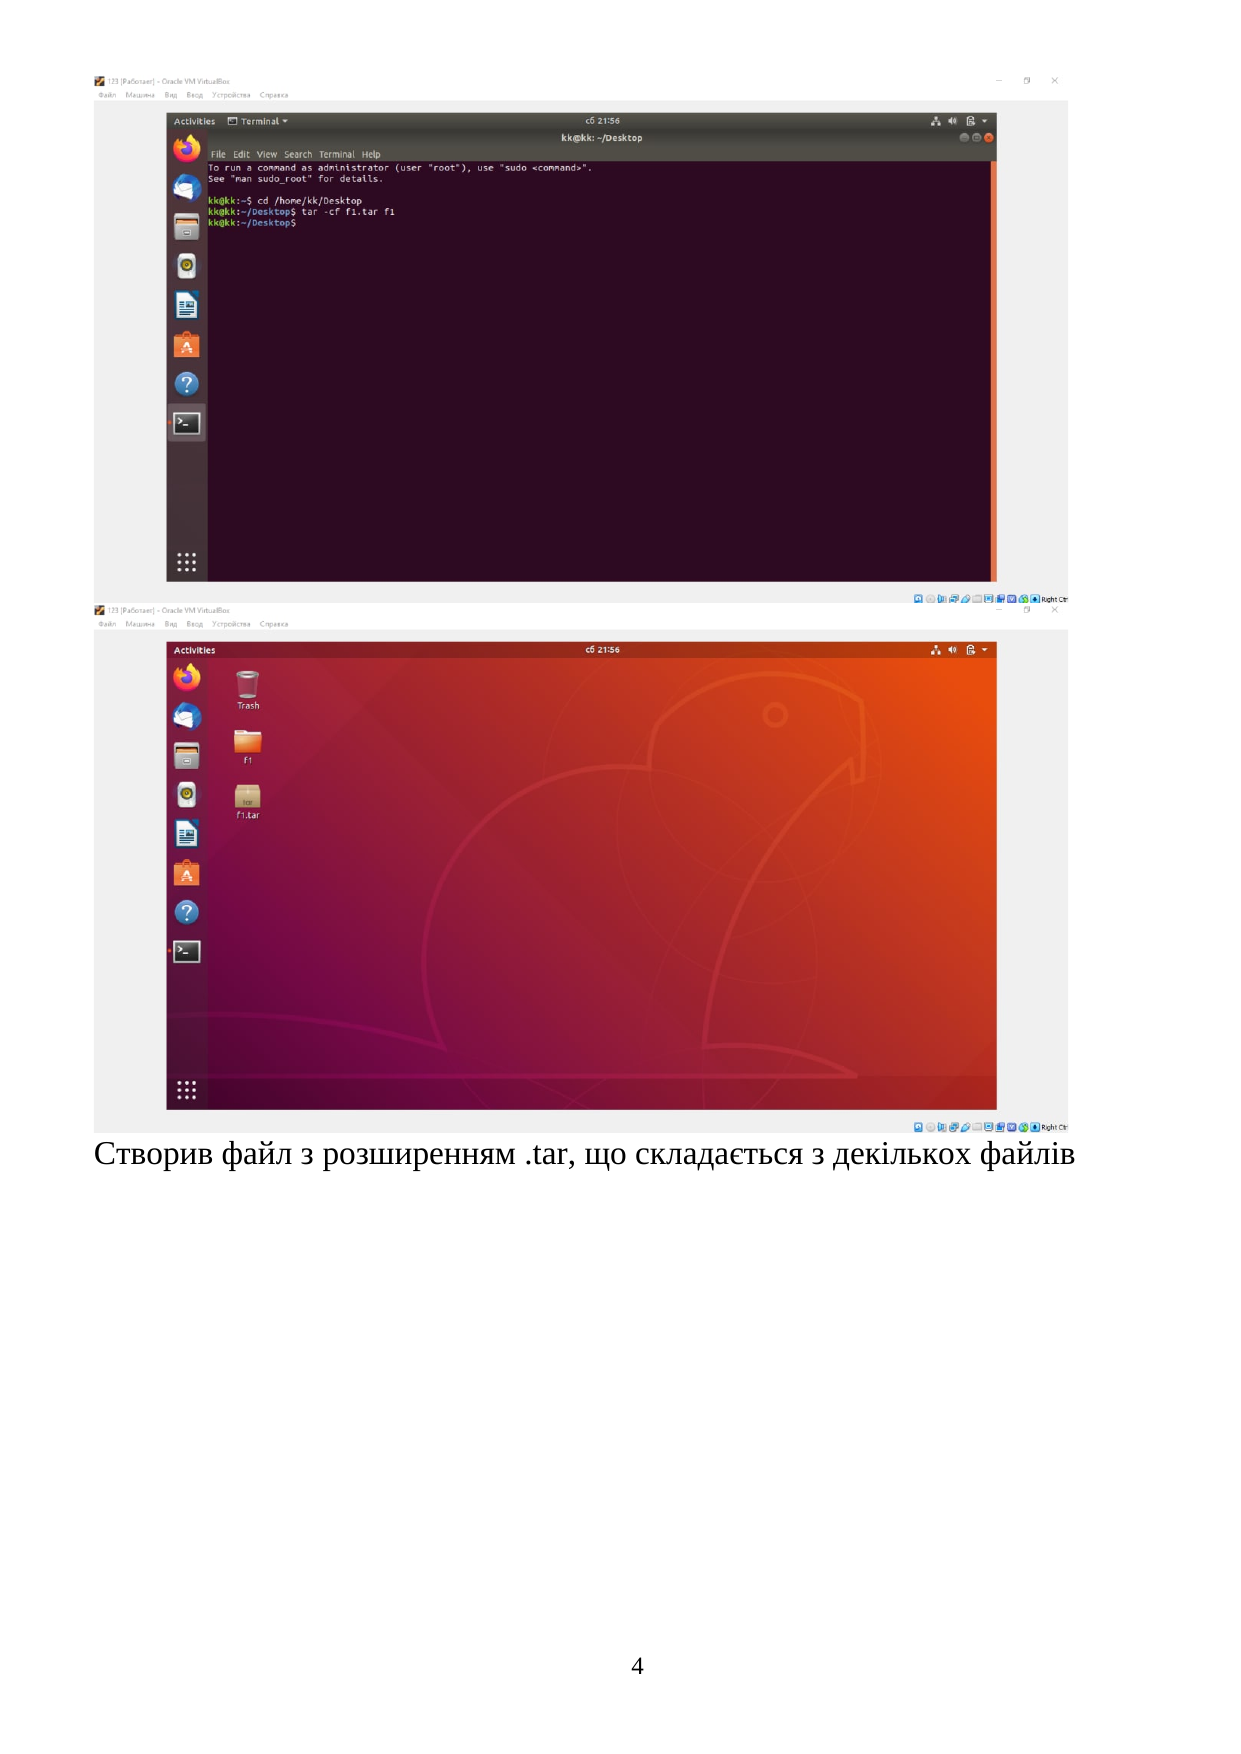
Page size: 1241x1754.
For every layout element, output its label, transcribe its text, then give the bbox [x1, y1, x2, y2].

picture [93, 75, 1069, 1133]
text Створив файл з розширенням .tar, що складається з декількох файлів [94, 1133, 1181, 1171]
